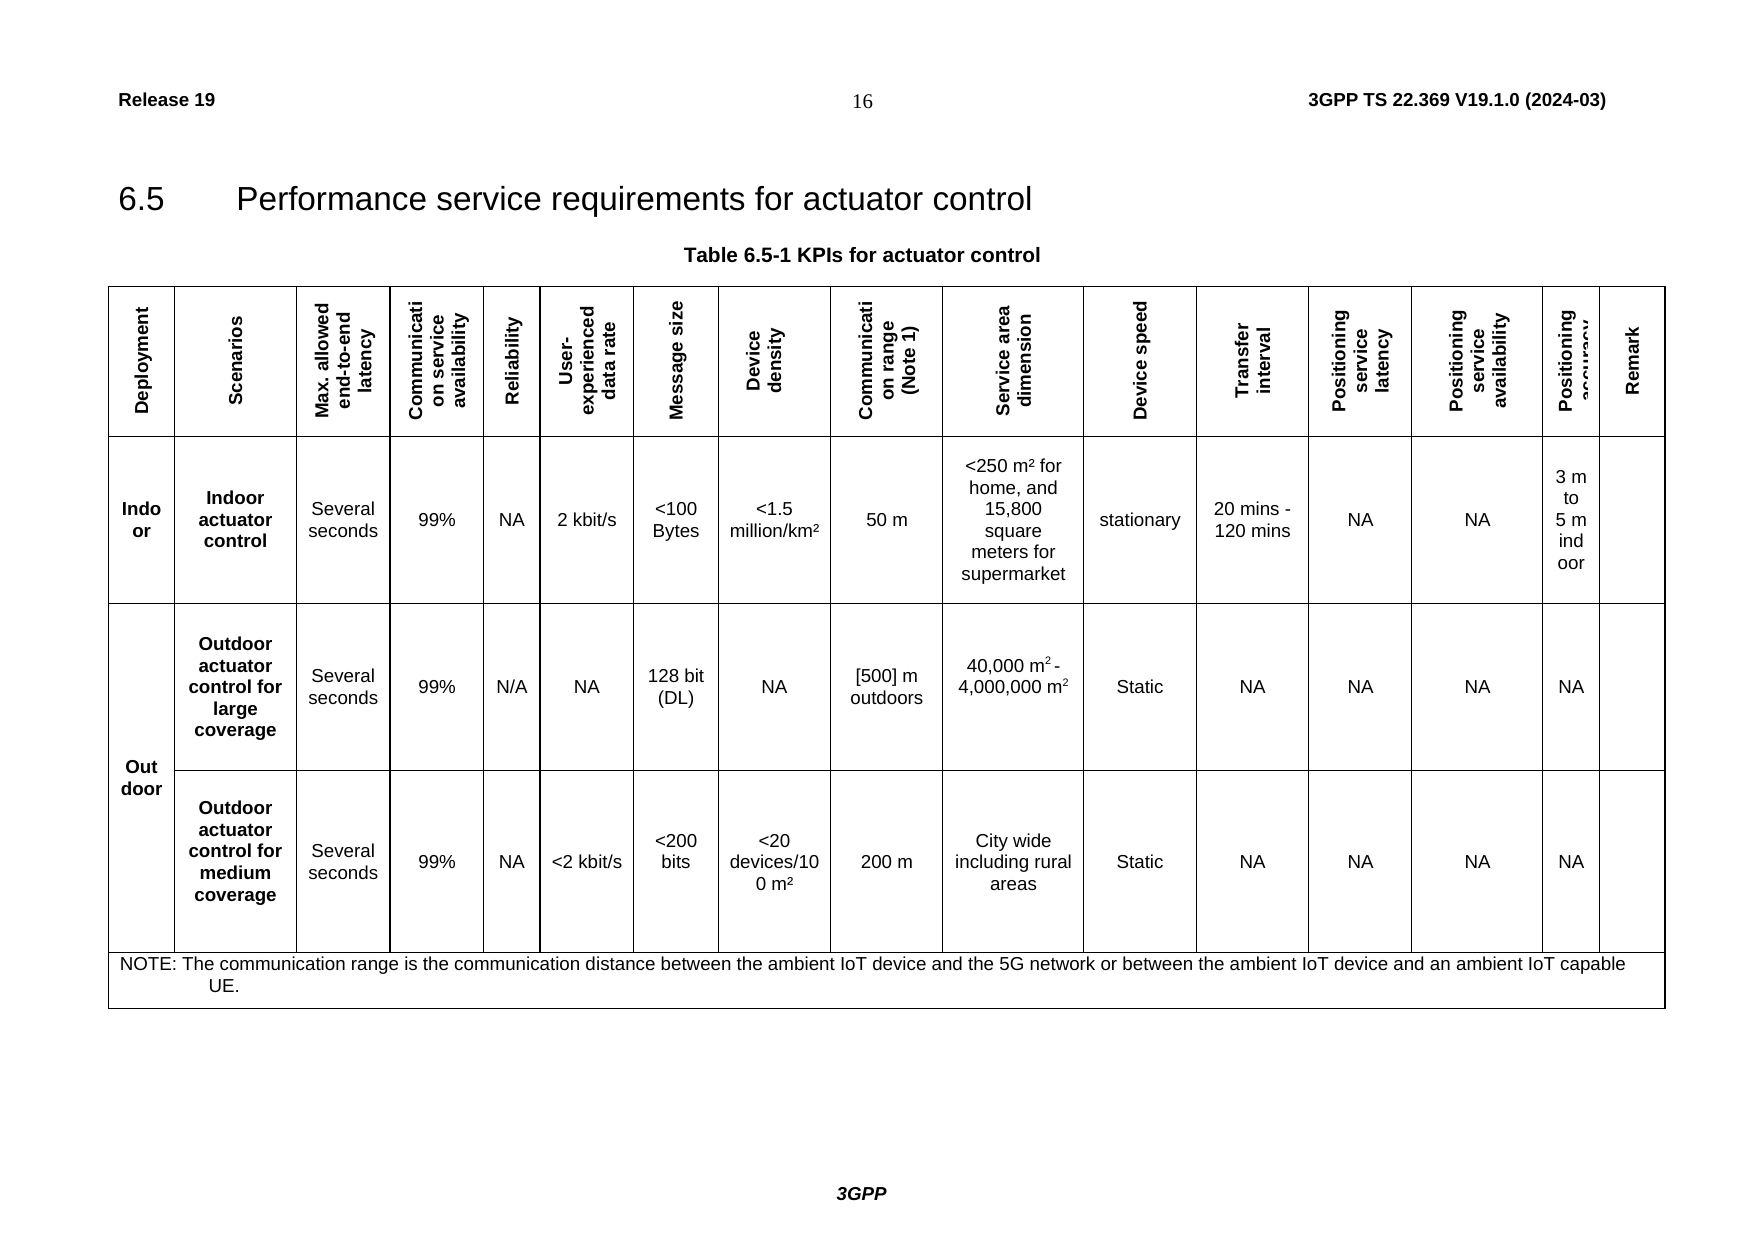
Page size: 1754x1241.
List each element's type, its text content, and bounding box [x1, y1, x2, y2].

text Table 6.5-1 KPIs for actuator control [118, 243, 1606, 267]
table_cell NA [1543, 771, 1599, 952]
table_cell NA [1309, 437, 1411, 602]
table_cell NA [1309, 604, 1411, 770]
table_cell 128 bit (DL) [634, 604, 718, 770]
table_cell NA [1412, 437, 1542, 602]
table_cell Indoor actuator control [175, 437, 296, 602]
table_cell 40,000 m2 - 4,000,000 m2 [943, 604, 1083, 770]
table_cell Several seconds [297, 437, 389, 602]
table_header Reliability [484, 287, 539, 436]
table_cell [1600, 604, 1664, 770]
table_header Transfer interval [1197, 287, 1308, 436]
table_header Max. allowed end-to-end latency [297, 287, 389, 436]
table_cell Indoor [109, 437, 174, 602]
table_cell NA [1412, 604, 1542, 770]
table_cell Several seconds [297, 771, 389, 952]
table_cell Static [1084, 771, 1196, 952]
table_cell <1.5 million/km² [719, 437, 830, 602]
table_cell Several seconds [297, 604, 389, 770]
table_cell Outdoor [109, 604, 174, 952]
table_header Device density [719, 287, 830, 436]
table_header Device speed [1084, 287, 1196, 436]
table_cell 20 mins - 120 mins [1197, 437, 1308, 602]
table_cell NA [541, 604, 633, 770]
table_cell <200 bits [634, 771, 718, 952]
table_cell [500] m outdoors [831, 604, 942, 770]
table_header Service area dimension [943, 287, 1083, 436]
table_cell NA [1412, 771, 1542, 952]
table_cell Outdoor actuator control for medium coverage [175, 771, 296, 952]
table_cell 99% [391, 604, 483, 770]
table_cell NOTE: The communication range is the communication distance between the ambient IoT device and the 5G network or between the ambient IoT device and an ambient IoT capable UE. [109, 953, 1664, 1007]
table_cell <2 kbit/s [541, 771, 633, 952]
table_header Positioning service latency [1309, 287, 1411, 436]
table_cell 99% [391, 771, 483, 952]
table_header Positioning accuracy [1543, 287, 1599, 436]
table_cell City wide including rural areas [943, 771, 1083, 952]
table_header Positioning service availability [1412, 287, 1542, 436]
table_header Deployment [109, 287, 174, 436]
table_cell NA [1197, 604, 1308, 770]
table_cell NA [484, 437, 539, 602]
table_cell 50 m [831, 437, 942, 602]
table_cell NA [484, 771, 539, 952]
table_cell [1600, 771, 1664, 952]
table_header Message size [634, 287, 718, 436]
table_cell NA [1309, 771, 1411, 952]
table_header User-experienced data rate [541, 287, 633, 436]
table_cell NA [719, 604, 830, 770]
table_cell N/A [484, 604, 539, 770]
table_cell Static [1084, 604, 1196, 770]
table_cell NA [1543, 604, 1599, 770]
table_cell <20 devices/100 m² [719, 771, 830, 952]
table_cell 2 kbit/s [541, 437, 633, 602]
table_header Communication range (Note 1) [831, 287, 942, 436]
table_header Communication service availability [391, 287, 483, 436]
table_cell 99% [391, 437, 483, 602]
table_cell Outdoor actuator control for large coverage [175, 604, 296, 770]
table_cell NA [1197, 771, 1308, 952]
table_cell <250 m² for home, and 15,800 square meters for supermarket [943, 437, 1083, 602]
table_cell <100 Bytes [634, 437, 718, 602]
table_cell 200 m [831, 771, 942, 952]
table_cell stationary [1084, 437, 1196, 602]
subtitle 6.5 Performance service requirements for actuator control [118, 179, 1606, 218]
table_cell [1600, 437, 1664, 602]
table_header Scenarios [175, 287, 296, 436]
table_cell 3 m to 5 m indoor [1543, 437, 1599, 602]
table_header Remark [1600, 287, 1664, 436]
